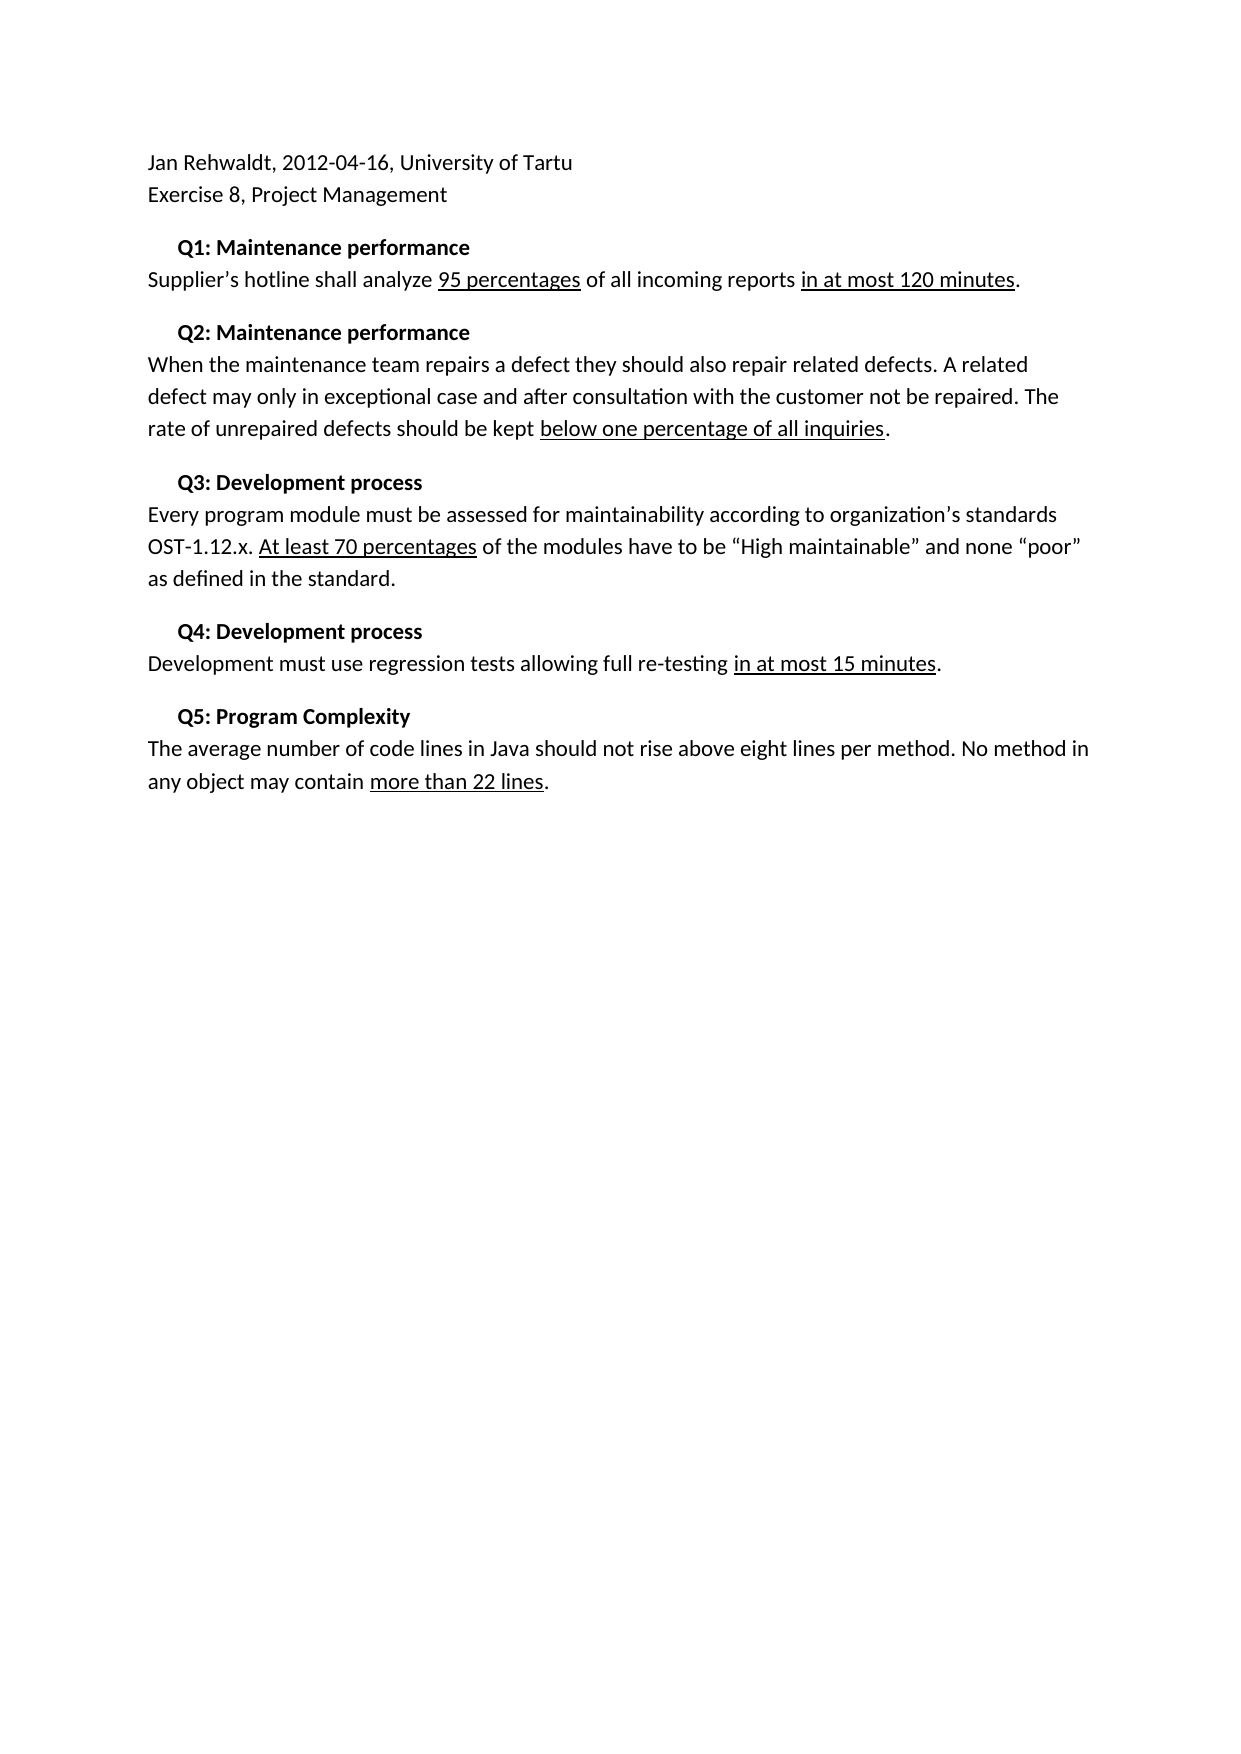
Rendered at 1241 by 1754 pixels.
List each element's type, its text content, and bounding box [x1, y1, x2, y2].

text Q5: Program Complexity [177, 702, 1093, 730]
text Q2: Maintenance performance [177, 318, 1093, 346]
text The average number of code lines in Java should not rise above eight lines per method. No method in any object may contain more than 22 lines. [148, 734, 1093, 795]
text Q3: Development process [177, 468, 1093, 496]
text Exercise 8, Project Management [148, 180, 1093, 208]
text Supplier’s hotline shall analyze 95 percentages of all incoming reports in at most 120 minutes. [148, 265, 1093, 293]
text Jan Rehwaldt, 2012-04-16, University of Tartu [148, 148, 1093, 176]
text Development must use regression tests allowing full re-testing in at most 15 minutes. [148, 649, 1093, 677]
text Every program module must be assessed for maintainability according to organization’s standards OST-1.12.x. At least 70 percentages of the modules have to be “High maintainable” and none “poor” as defined in the standard. [148, 500, 1093, 592]
text Q4: Development process [177, 617, 1093, 645]
text Q1: Maintenance performance [177, 233, 1093, 261]
text When the maintenance team repairs a defect they should also repair related defects. A related defect may only in exceptional case and after consultation with the customer not be repaired. The rate of unrepaired defects should be kept below one percentage of all inquiries. [148, 350, 1093, 443]
